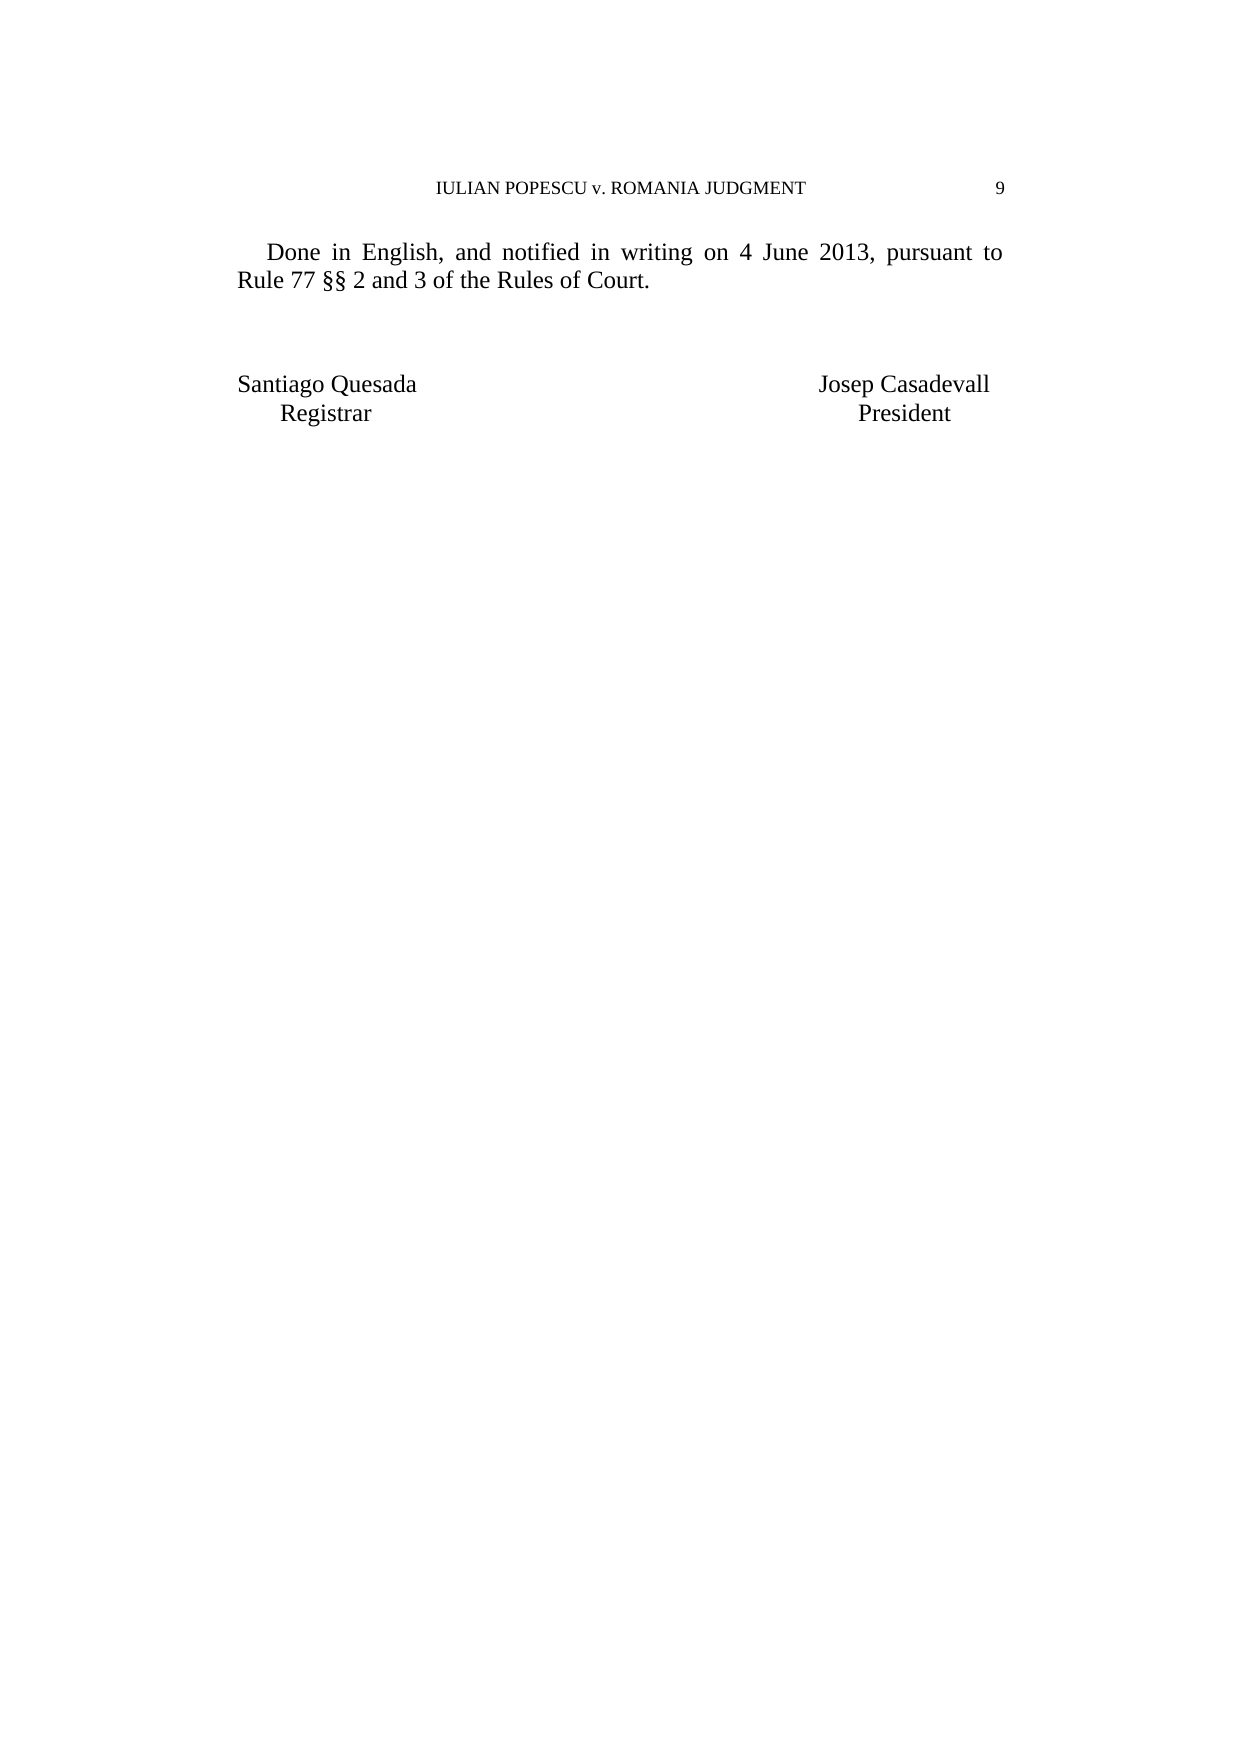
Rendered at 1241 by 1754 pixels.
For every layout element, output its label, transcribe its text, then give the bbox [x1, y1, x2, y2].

text Santiago Quesada Josep Casadevall Registrar President [237, 369, 1003, 427]
text Done in English, and notified in writing on 4 June 2013, pursuant to Rule 77 §§ 2 and 3 of the Rules of Court. [237, 237, 1003, 294]
